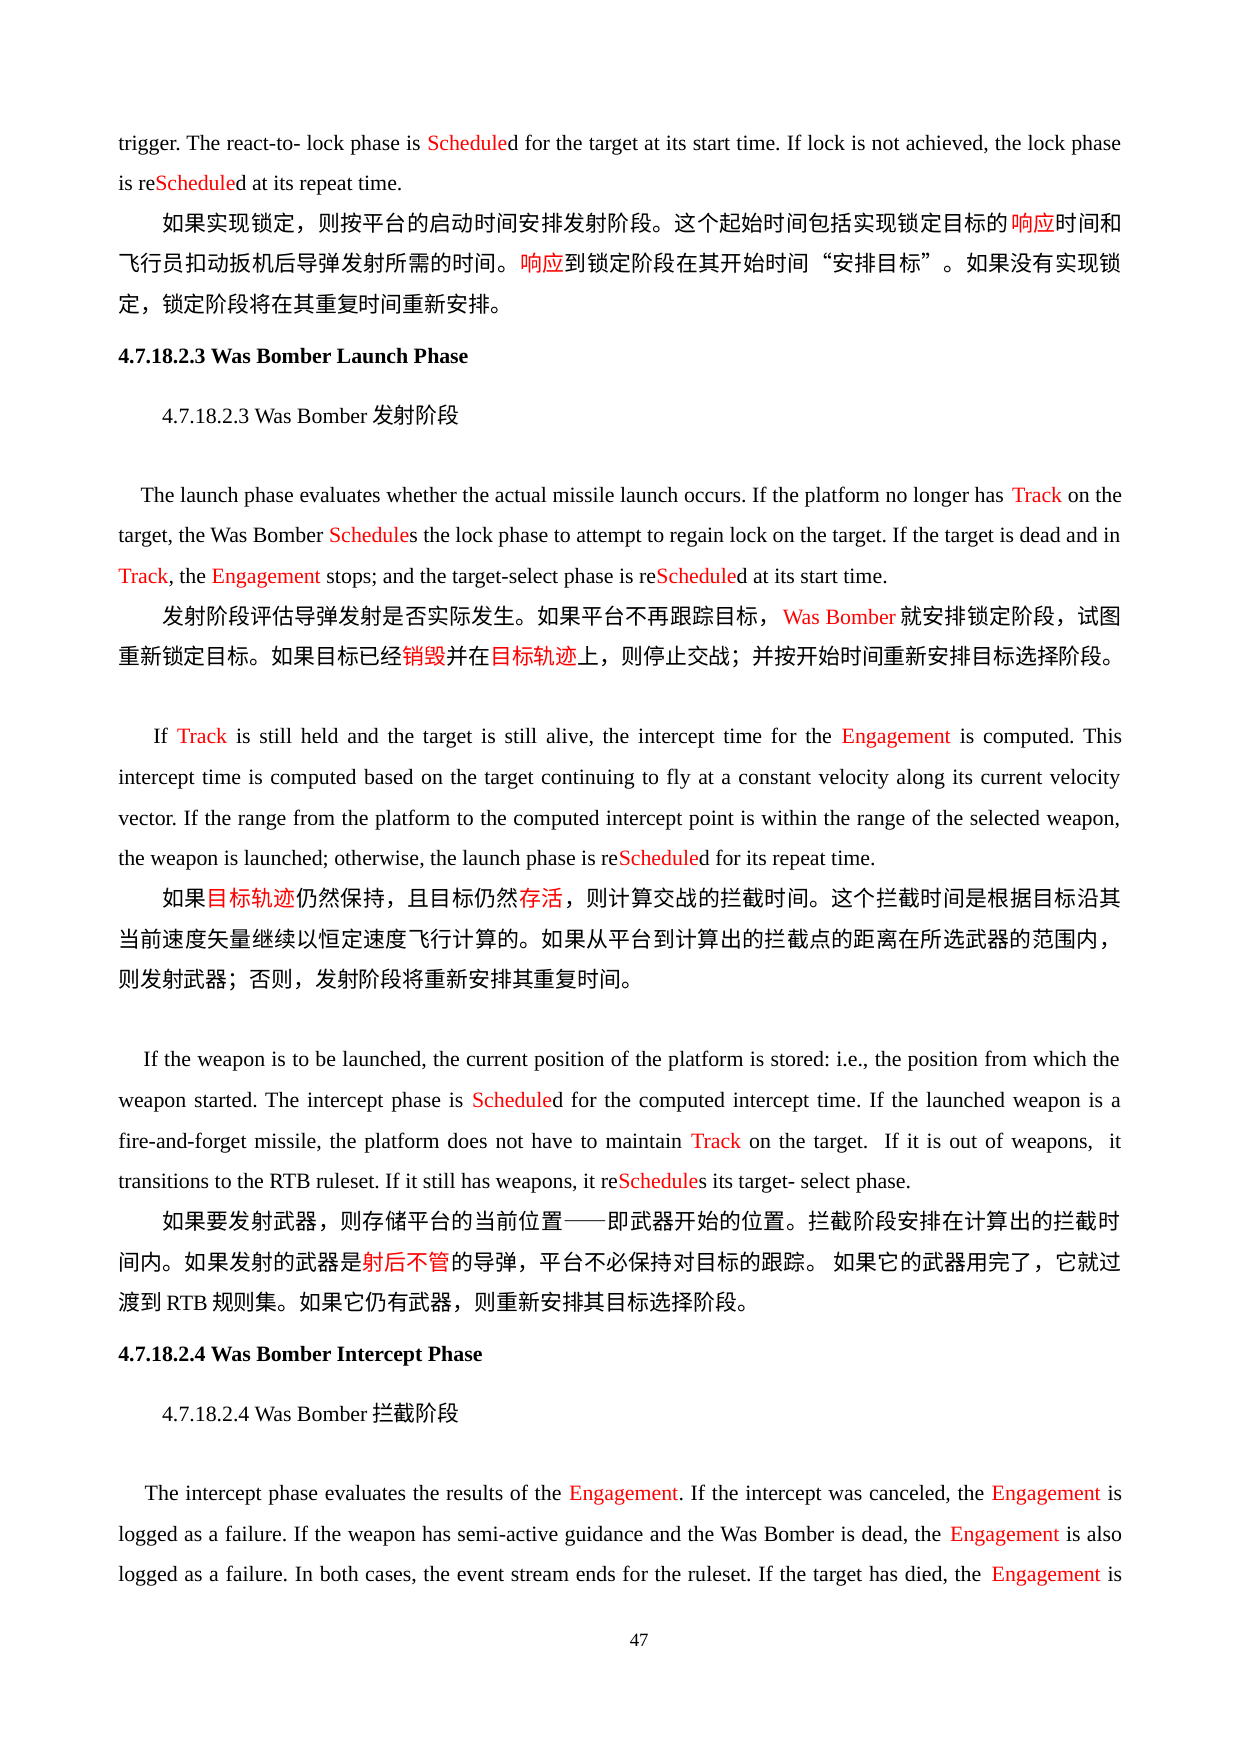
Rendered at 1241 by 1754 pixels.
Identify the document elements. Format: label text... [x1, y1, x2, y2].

text 如果实现锁定，则按平台的启动时间安排发射阶段。这个起始时间包括实现锁定目标的响应时间和飞行员扣动扳机后导弹发射所需的时间。响应到锁定阶段在其开始时间“安排目标”。如果没有实现锁定，锁定阶段将在其重复时间重新安排。 [118, 205, 1122, 319]
text 如果目标轨迹仍然保持，且目标仍然存活，则计算交战的拦截时间。这个拦截时间是根据目标沿其当前速度矢量继续以恒定速度飞行计算的。如果从平台到计算出的拦截点的距离在所选武器的范围内，则发射武器；否则，发射阶段将重新安排其重复时间。 [118, 881, 1122, 994]
text The launch phase evaluates whether the actual missile launch occurs. If the platform no longer has Track on the target, the Was Bomber Schedules the lock phase to attempt to regain lock on the target. If the target is dead and in Track, the Engagement stops; and the target-select phase is reScheduled at its start time. [118, 438, 1122, 592]
subtitle 4.7.18.2.4 Was Bomber Intercept Phase [118, 1338, 1122, 1370]
text If Track is still held and the target is still alive, the intercept time for the Engagement is computed. This intercept time is computed based on the target continuing to fly at a constant velocity along its current velocity vector. If the range from the platform to the computed intercept point is within the range of the selected weapon, the weapon is launched; otherwise, the launch phase is reScheduled for its repeat time. [118, 679, 1122, 874]
subtitle 4.7.18.2.3 Was Bomber Launch Phase [118, 339, 1122, 372]
text If the weapon is to be launched, the current position of the platform is stored: i.e., the position from which the weapon started. The intercept phase is Scheduled for the computed intercept time. If the launched weapon is a fire-and-forget missile, the platform does not have to maintain Track on the target. If it is out of weapons, it transitions to the RTB ruleset. If it still has weapons, it reSchedules its target- select phase. [118, 1002, 1122, 1197]
text 4.7.18.2.3 Was Bomber发射阶段 [118, 397, 1122, 430]
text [118, 126, 1122, 199]
text 如果要发射武器，则存储平台的当前位置——即武器开始的位置。拦截阶段安排在计算出的拦截时间内。如果发射的武器是射后不管的导弹，平台不必保持对目标的跟踪。 如果它的武器用完了，它就过渡到RTB规则集。如果它仍有武器，则重新安排其目标选择阶段。 [118, 1203, 1122, 1317]
text 发射阶段评估导弹发射是否实际发生。如果平台不再跟踪目标，Was Bomber就安排锁定阶段，试图重新锁定目标。如果目标已经销毁并在目标轨迹上，则停止交战；并按开始时间重新安排目标选择阶段。 [118, 598, 1122, 671]
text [118, 1436, 1122, 1590]
text 4.7.18.2.4 Was Bomber拦截阶段 [118, 1395, 1122, 1428]
